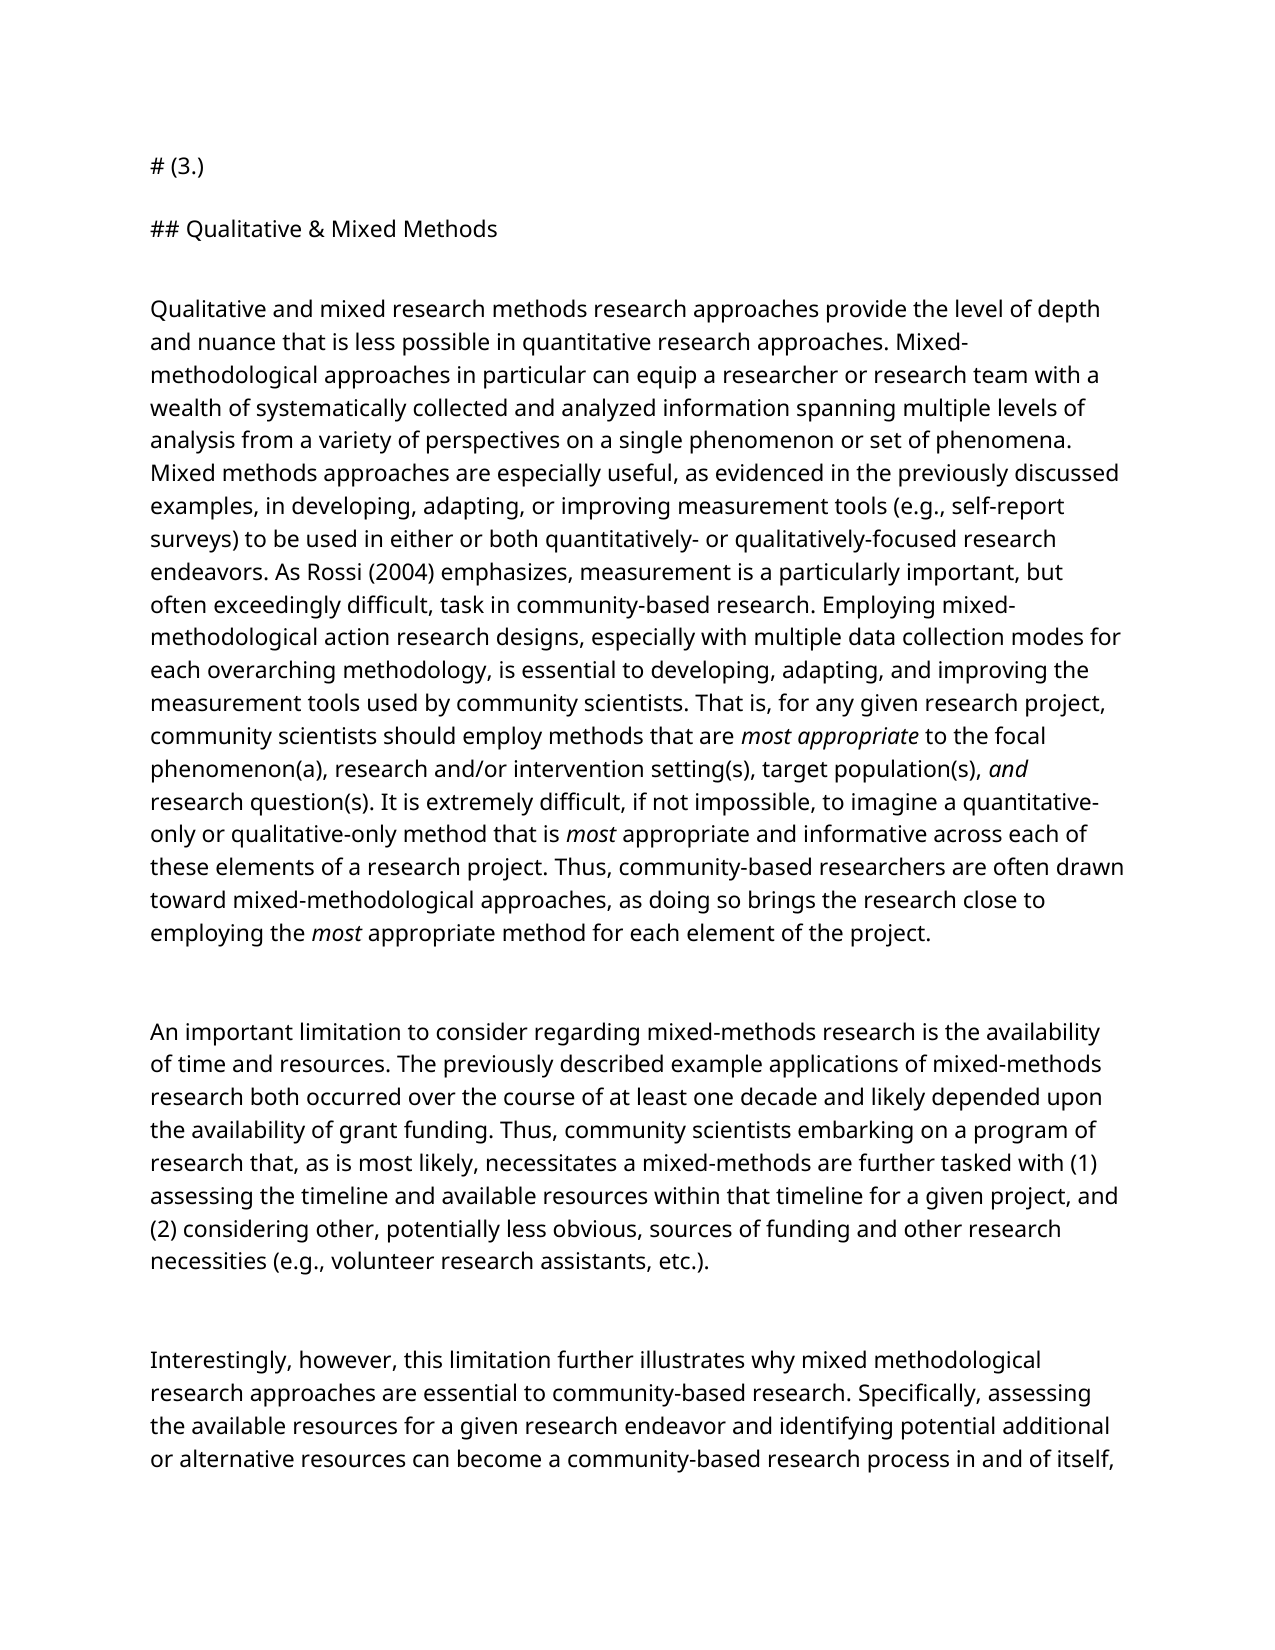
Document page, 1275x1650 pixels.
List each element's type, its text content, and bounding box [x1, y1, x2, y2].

text # (3.) [150, 150, 1125, 181]
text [150, 1344, 1125, 1474]
text ## Qualitative & Mixed Methods [150, 212, 1125, 244]
text Qualitative and mixed research methods research approaches provide the level of depth and nuance that is less possible in quantitative research approaches. Mixed-methodological approaches in particular can equip a researcher or research team with a wealth of systematically collected and analyzed information spanning multiple levels of analysis from a variety of perspectives on a single phenomenon or set of phenomena. Mixed methods approaches are especially useful, as evidenced in the previously discussed examples, in developing, adapting, or improving measurement tools (e.g., self-report surveys) to be used in either or both quantitatively- or qualitatively-focused research endeavors. As Rossi (2004) emphasizes, measurement is a particularly important, but often exceedingly difficult, task in community-based research. Employing mixed-methodological action research designs, especially with multiple data collection modes for each overarching methodology, is essential to developing, adapting, and improving the measurement tools used by community scientists. That is, for any given research project, community scientists should employ methods that are most appropriate to the focal phenomenon(a), research and/or intervention setting(s), target population(s), and research question(s). It is extremely difficult, if not impossible, to imagine a quantitative-only or qualitative-only method that is most appropriate and informative across each of these elements of a research project. Thus, community-based researchers are often drawn toward mixed-methodological approaches, as doing so brings the research close to employing the most appropriate method for each element of the project. [150, 293, 1125, 948]
text An important limitation to consider regarding mixed-methods research is the availability of time and resources. The previously described example applications of mixed-methods research both occurred over the course of at least one decade and likely depended upon the availability of grant funding. Thus, community scientists embarking on a program of research that, as is most likely, necessitates a mixed-methods are further tasked with (1) assessing the timeline and available resources within that timeline for a given project, and (2) considering other, potentially less obvious, sources of funding and other research necessities (e.g., volunteer research assistants, etc.). [150, 1016, 1125, 1277]
